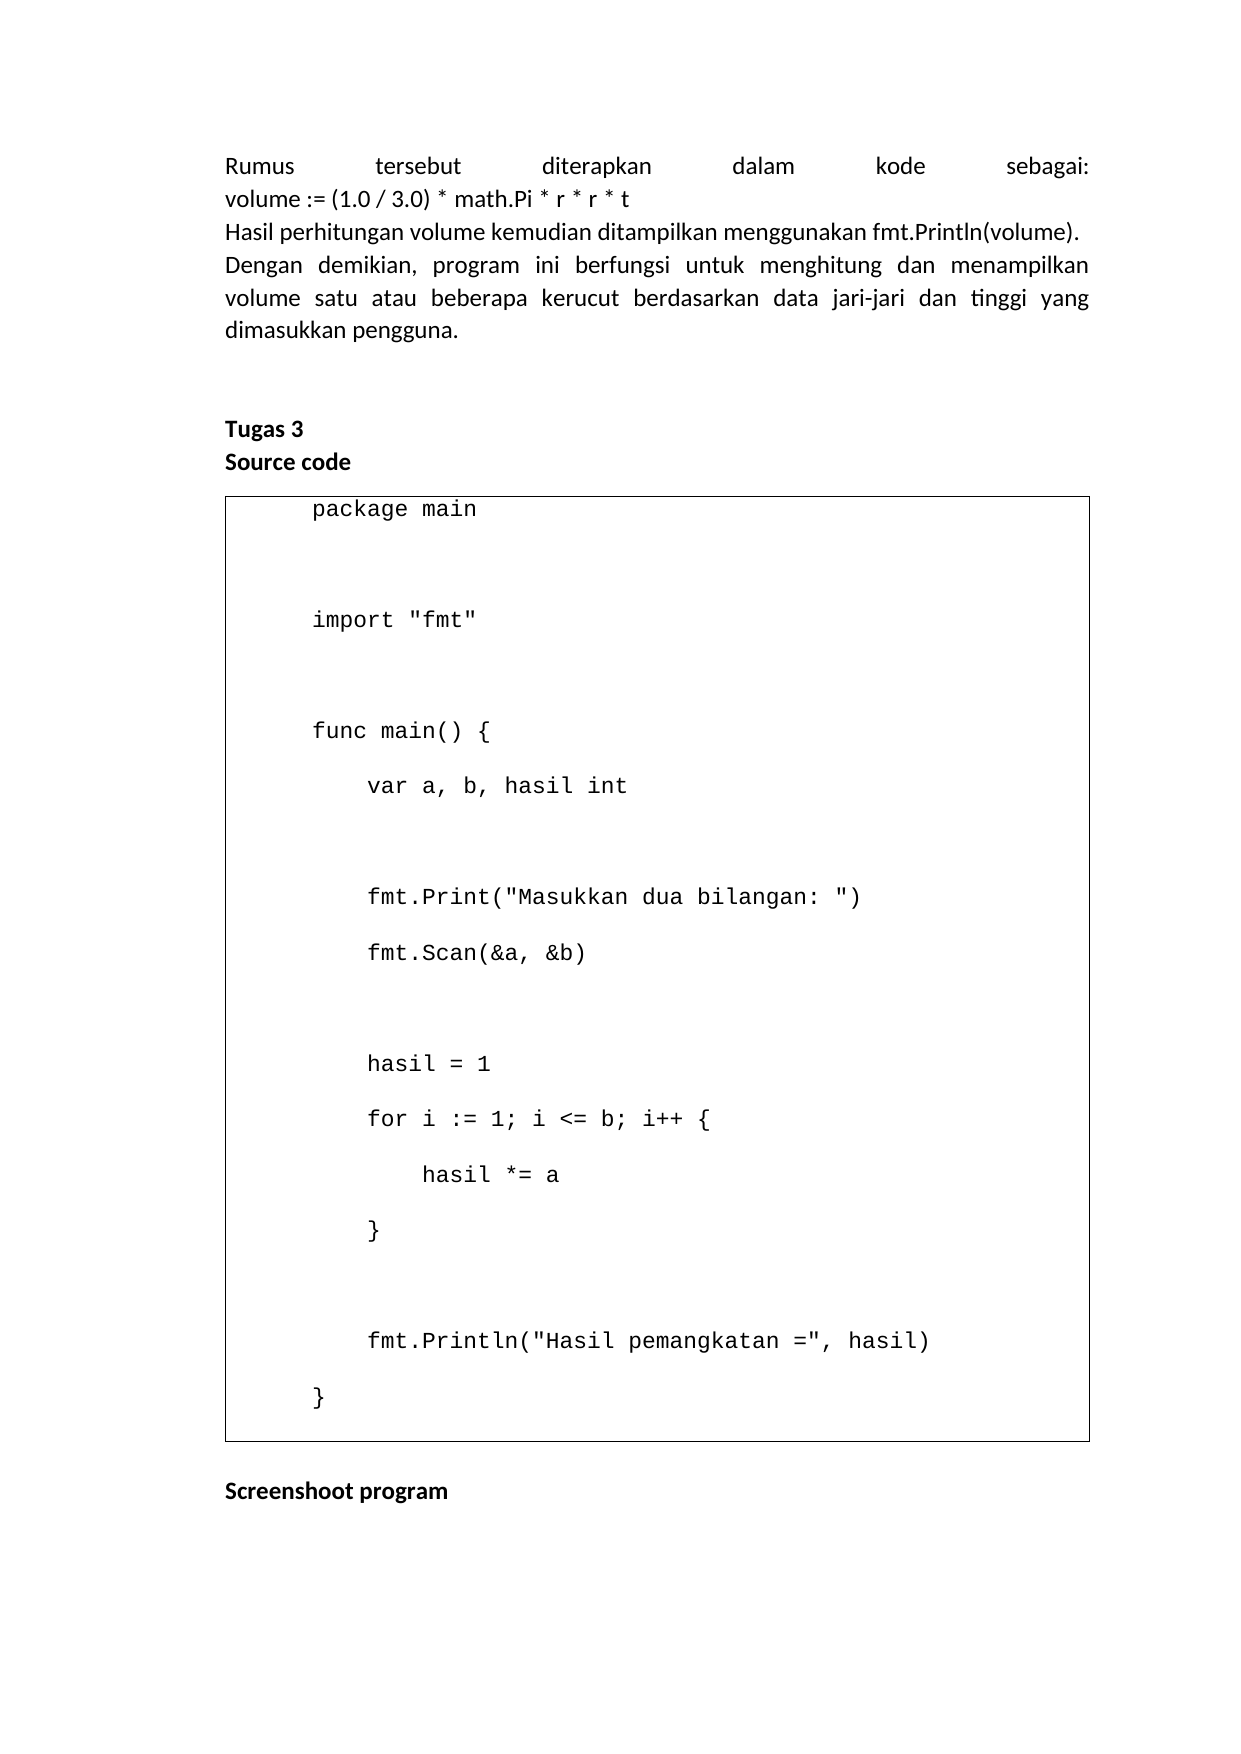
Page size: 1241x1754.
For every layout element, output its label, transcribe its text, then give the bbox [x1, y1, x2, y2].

text Rumus tersebut diterapkan dalam kode sebagai: volume := (1.0 / 3.0) * math.Pi * r * r * t [225, 150, 1090, 213]
text Screenshoot program [225, 1475, 1090, 1505]
text Source code [225, 446, 1090, 477]
text Hasil perhitungan volume kemudian ditampilkan menggunakan fmt.Println(volume). [225, 216, 1090, 246]
text Dengan demikian, program ini berfungsi untuk menghitung dan menampilkan volume satu atau beberapa kerucut berdasarkan data jari-jari dan tinggi yang dimasukkan pengguna. [225, 249, 1090, 345]
text Tugas 3 [225, 413, 1090, 444]
table_header package main import "fmt" func main() { var a, b, hasil int fmt.Print("Masukkan dua bilangan: ") fmt.Scan(&a, &b) hasil = 1 for i := 1; i <= b; i++ { hasil *= a } fmt.Println("Hasil pemangkatan =", hasil) } [226, 497, 1089, 1441]
